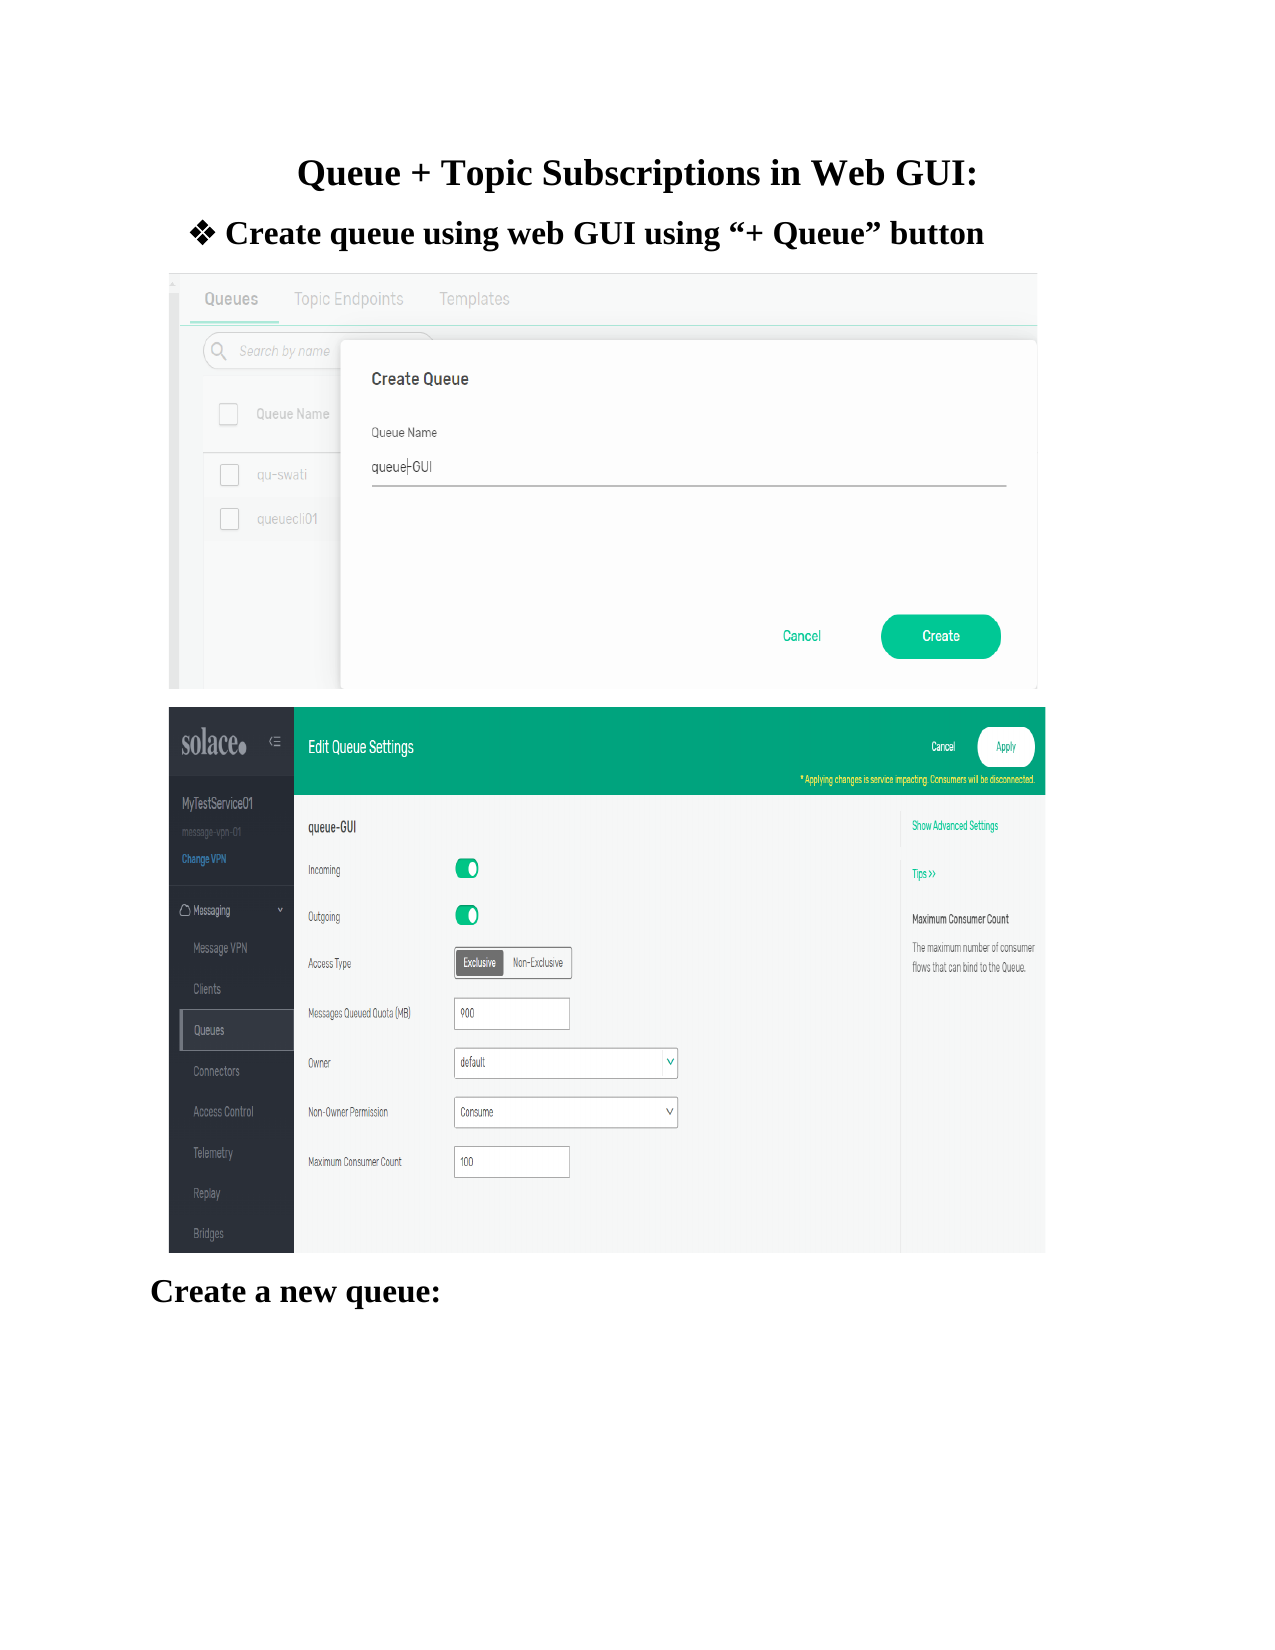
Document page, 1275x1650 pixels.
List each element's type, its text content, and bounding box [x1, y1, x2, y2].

list Create queue using web GUI using “+ Queue” button [187, 213, 1125, 252]
text Create a new queue: [150, 1271, 1125, 1310]
text Queue + Topic Subscriptions in Web GUI: [150, 150, 1125, 193]
